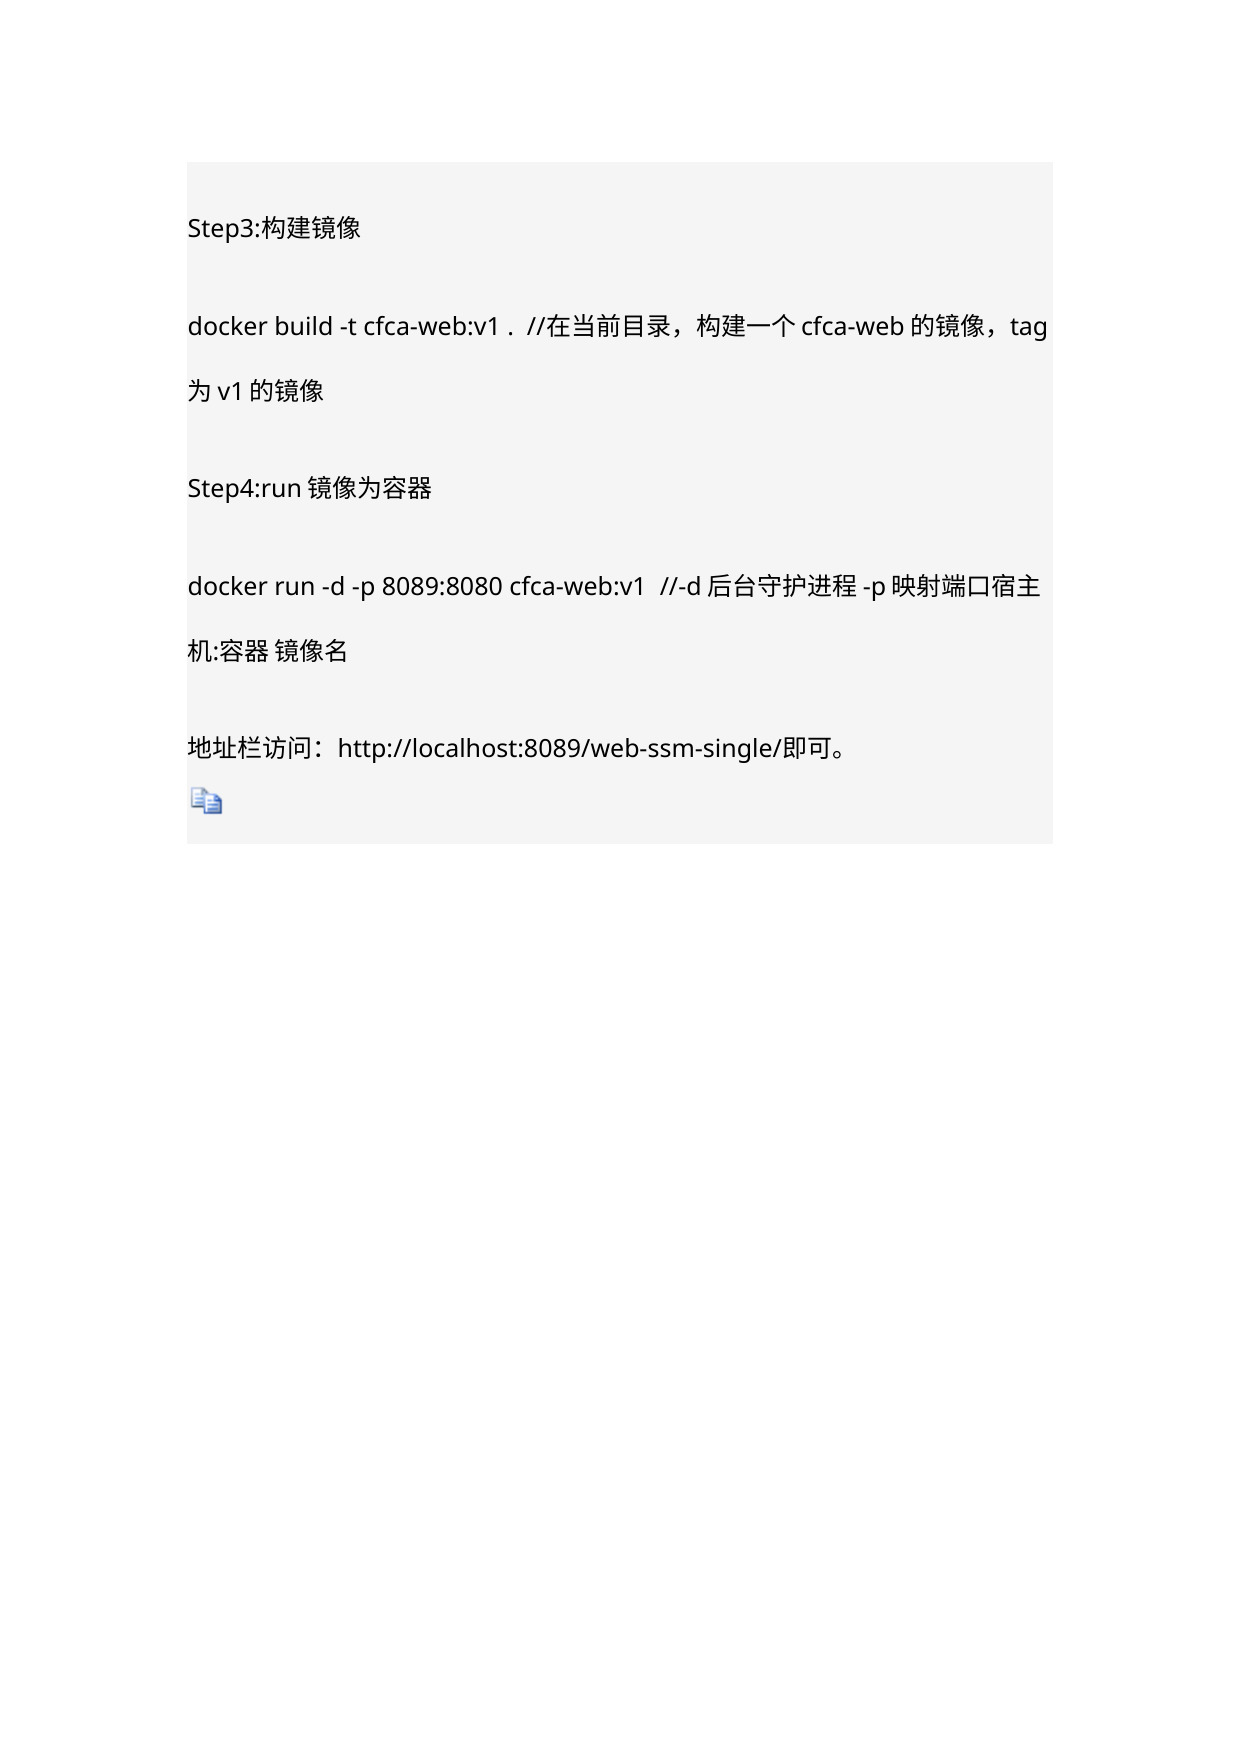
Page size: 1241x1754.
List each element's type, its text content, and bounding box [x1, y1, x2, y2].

text Step4:run镜像为容器 [187, 454, 1053, 519]
text docker build -t cfca-web:v1 . //在当前目录，构建一个cfca-web的镜像，tag为v1的镜像 [187, 292, 1053, 422]
text Step3:构建镜像 [187, 194, 1053, 259]
text 地址栏访问：http://localhost:8089/web-ssm-single/即可。 [187, 714, 1053, 779]
picture [187, 779, 229, 821]
text docker run -d -p 8089:8080 cfca-web:v1 //-d后台守护进程 -p映射端口宿主机:容器 镜像名 [187, 552, 1053, 682]
